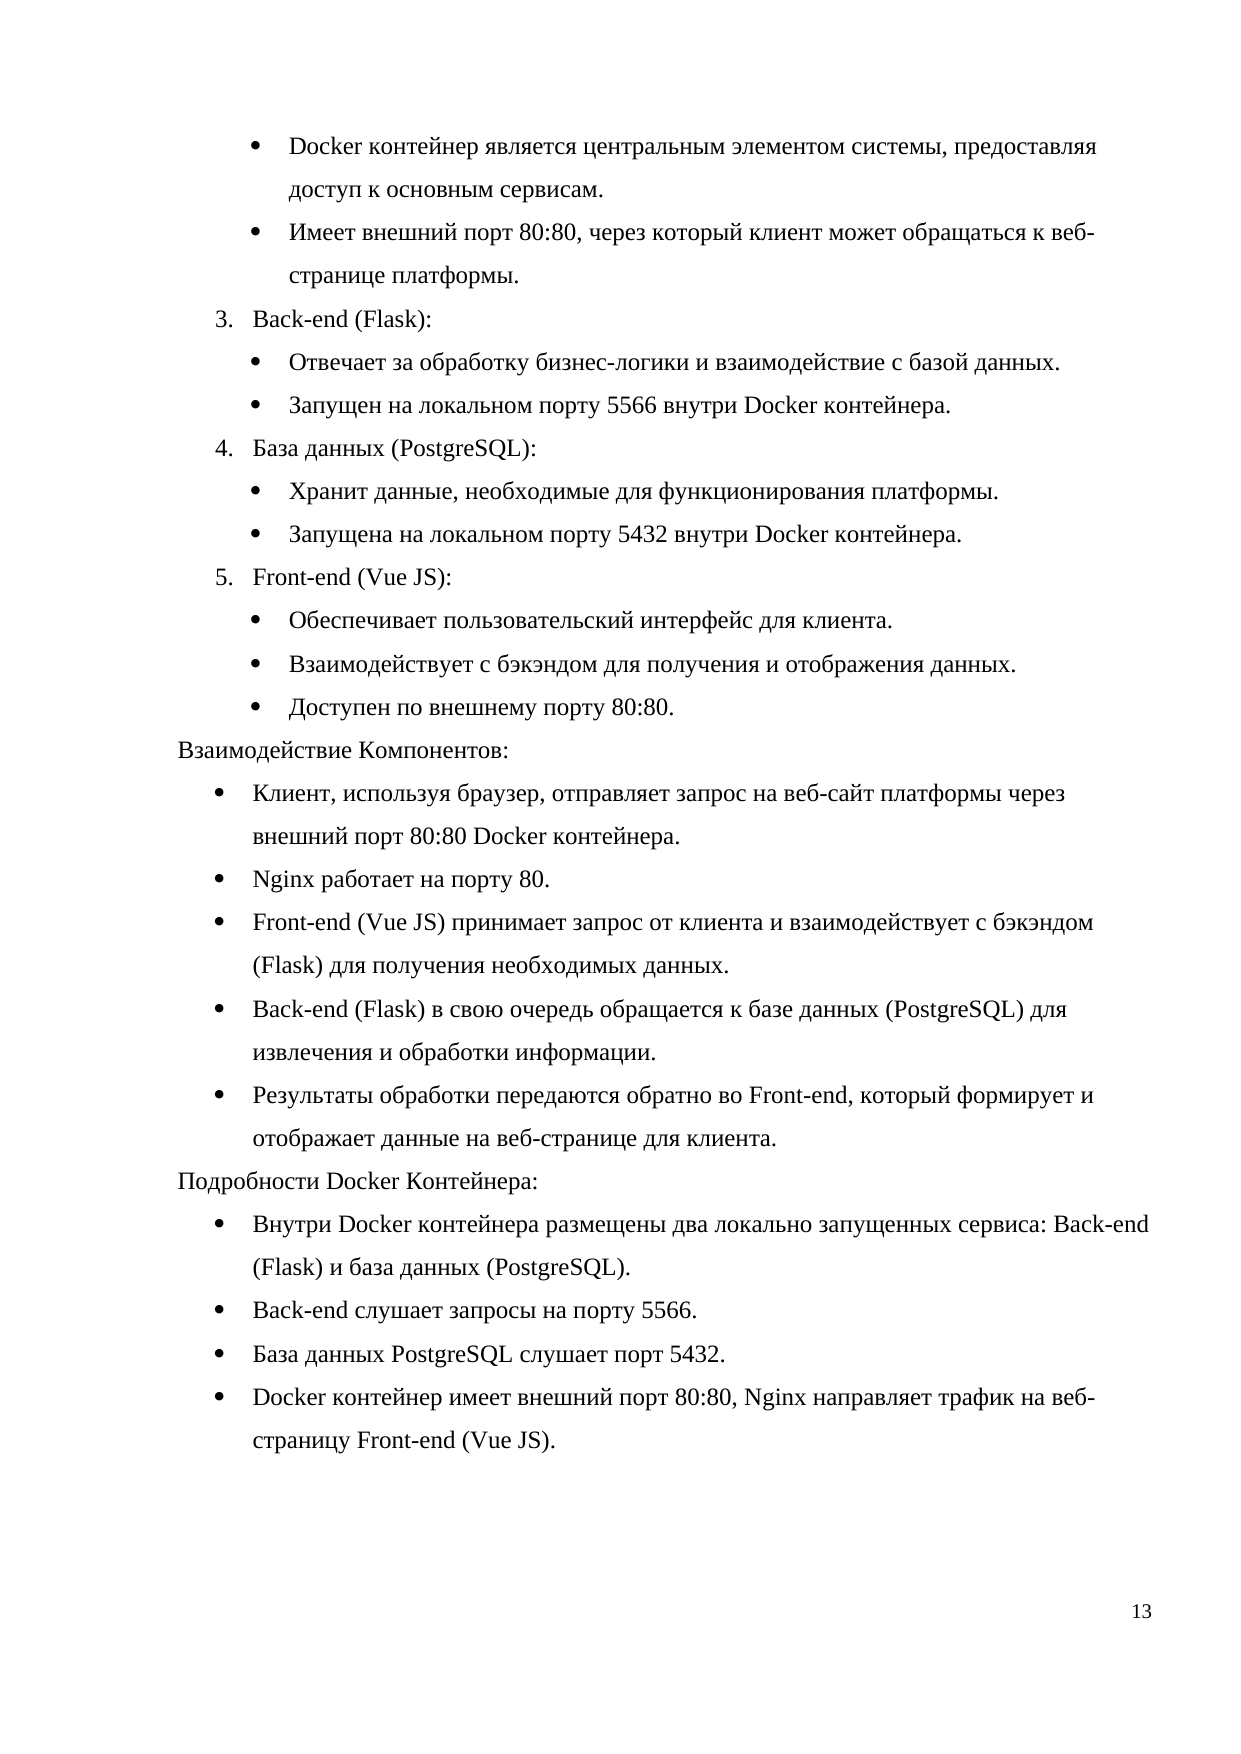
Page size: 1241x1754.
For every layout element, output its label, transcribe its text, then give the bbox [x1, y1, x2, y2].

text Подробности Docker Контейнера: [177, 1166, 1152, 1195]
list Внутри Docker контейнера размещены два локально запущенных сервиса: Back-end (Flask) и база данных (PostgreSQL). [215, 1209, 1152, 1281]
list Front-end (Vue JS): [215, 562, 1152, 591]
list Docker контейнер имеет внешний порт 80:80, Nginx направляет трафик на веб-страницу Front-end (Vue JS). [215, 1382, 1152, 1454]
list Клиент, используя браузер, отправляет запрос на веб-сайт платформы через внешний порт 80:80 Docker контейнера. [215, 778, 1152, 850]
list Запущен на локальном порту 5566 внутри Docker контейнера. [251, 390, 1152, 419]
list Docker контейнер является центральным элементом системы, предоставляя доступ к основным сервисам. [251, 131, 1152, 203]
list Nginx работает на порту 80. [215, 864, 1152, 893]
list База данных (PostgreSQL): [215, 433, 1152, 462]
list Взаимодействует с бэкэндом для получения и отображения данных. [251, 649, 1152, 677]
list Back-end (Flask): [215, 304, 1152, 332]
list Запущена на локальном порту 5432 внутри Docker контейнера. [251, 519, 1152, 548]
list Back-end слушает запросы на порту 5566. [215, 1296, 1152, 1324]
list Отвечает за обработку бизнес-логики и взаимодействие с базой данных. [251, 347, 1152, 376]
list Имеет внешний порт 80:80, через который клиент может обращаться к веб-странице платформы. [251, 217, 1152, 289]
list Результаты обработки передаются обратно во Front-end, который формирует и отображает данные на веб-странице для клиента. [215, 1080, 1152, 1152]
list Front-end (Vue JS) принимает запрос от клиента и взаимодействует с бэкэндом (Flask) для получения необходимых данных. [215, 907, 1152, 979]
list База данных PostgreSQL слушает порт 5432. [215, 1339, 1152, 1367]
text Взаимодействие Компонентов: [177, 735, 1152, 764]
list Доступен по внешнему порту 80:80. [251, 692, 1152, 721]
list Обеспечивает пользовательский интерфейс для клиента. [251, 606, 1152, 634]
list Back-end (Flask) в свою очередь обращается к базе данных (PostgreSQL) для извлечения и обработки информации. [215, 994, 1152, 1066]
list Хранит данные, необходимые для функционирования платформы. [251, 476, 1152, 505]
